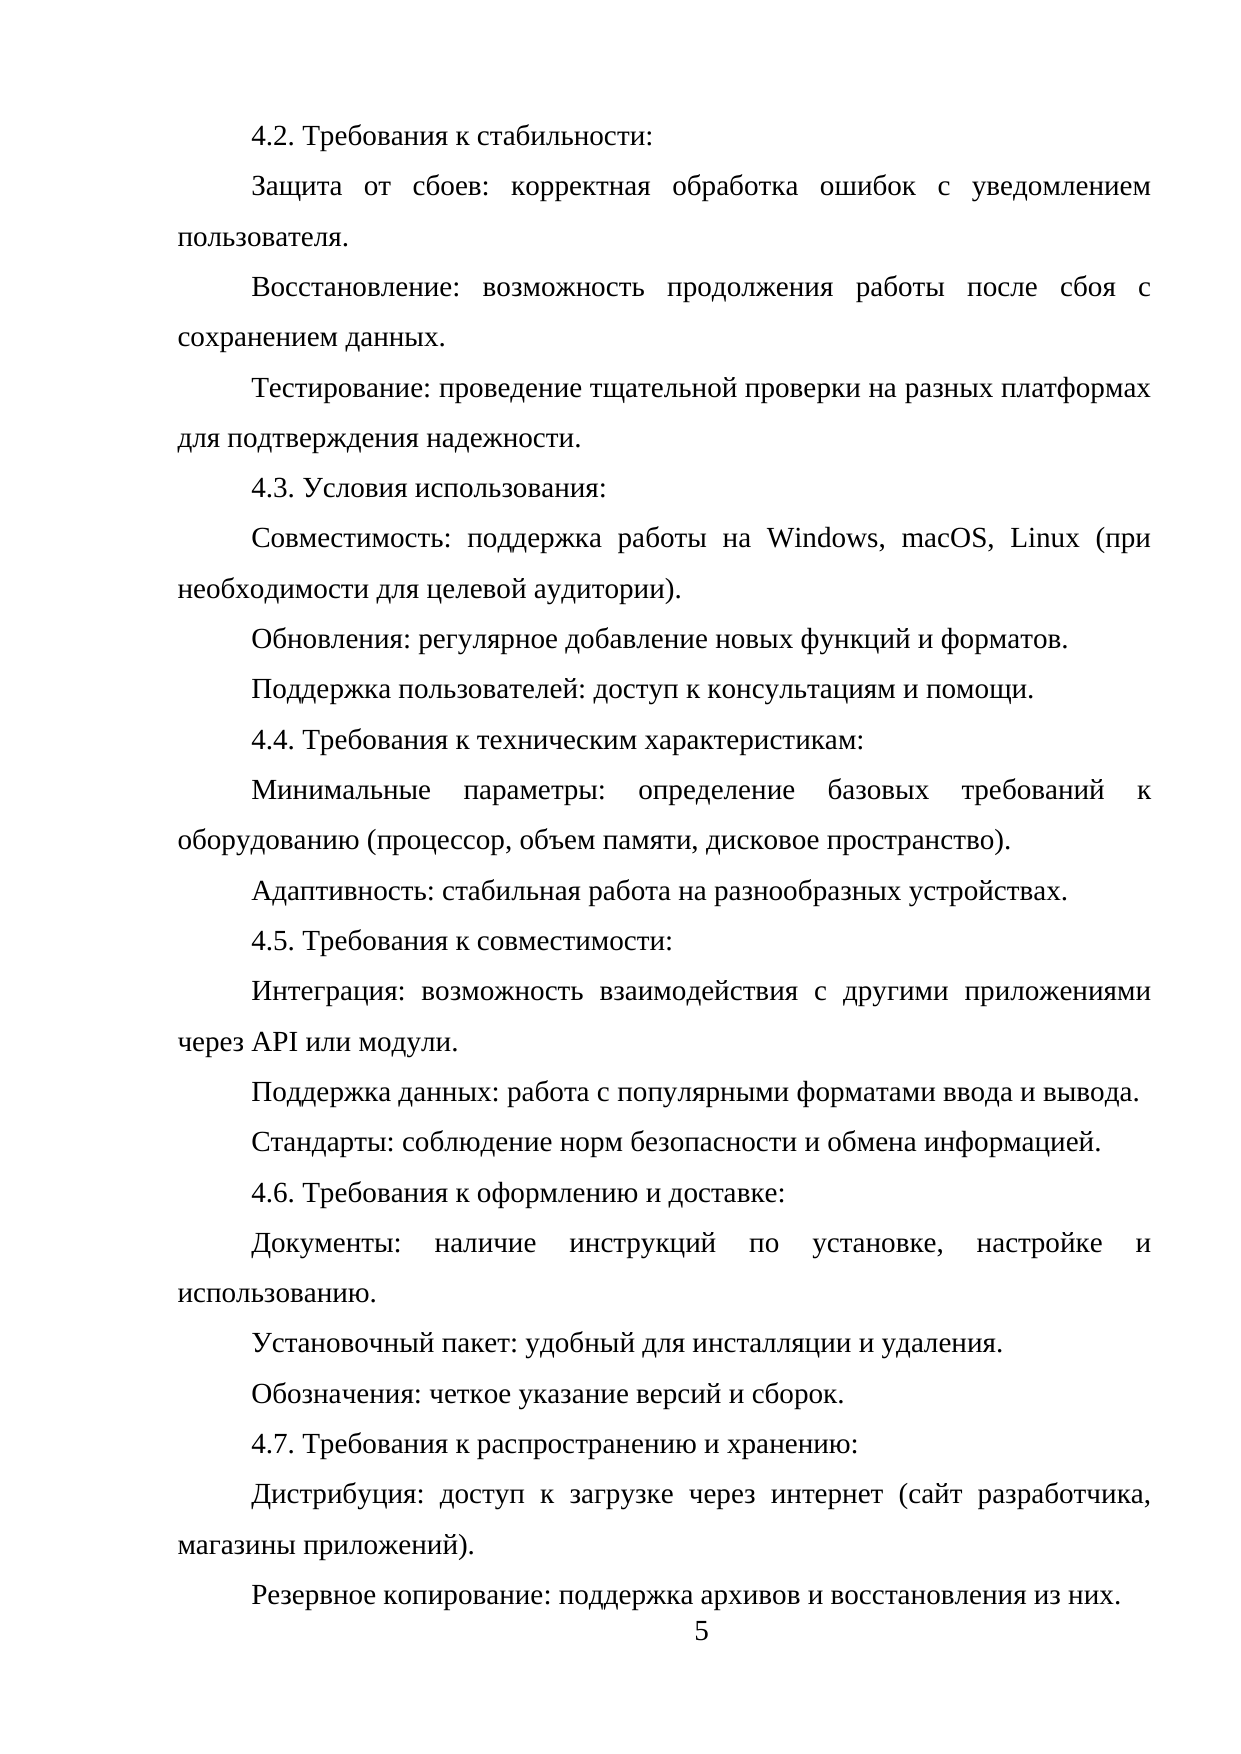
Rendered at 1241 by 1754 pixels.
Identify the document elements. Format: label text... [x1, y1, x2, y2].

text Поддержка данных: работа с популярными форматами ввода и вывода. [177, 1074, 1152, 1108]
text Адаптивность: стабильная работа на разнообразных устройствах. [177, 873, 1152, 906]
text Дистрибуция: доступ к загрузке через интернет (сайт разработчика, магазины приложений). [177, 1477, 1152, 1560]
text Совместимость: поддержка работы на Windows, macOS, Linux (при необходимости для целевой аудитории). [177, 521, 1152, 604]
text 4.6. Требования к оформлению и доставке: [177, 1175, 1152, 1208]
text Обозначения: четкое указание версий и сборок. [177, 1376, 1152, 1409]
text Резервное копирование: поддержка архивов и восстановления из них. [177, 1577, 1152, 1611]
text Документы: наличие инструкций по установке, настройке и использованию. [177, 1225, 1152, 1309]
text 4.7. Требования к распространению и хранению: [177, 1426, 1152, 1460]
text Установочный пакет: удобный для инсталляции и удаления. [177, 1326, 1152, 1359]
text 4.4. Требования к техническим характеристикам: [177, 722, 1152, 755]
text Поддержка пользователей: доступ к консультациям и помощи. [177, 672, 1152, 705]
text 4.3. Условия использования: [177, 470, 1152, 504]
text Обновления: регулярное добавление новых функций и форматов. [177, 621, 1152, 655]
text Защита от сбоев: корректная обработка ошибок с уведомлением пользователя. [177, 168, 1152, 252]
text 4.2. Требования к стабильности: [177, 118, 1152, 152]
text Восстановление: возможность продолжения работы после сбоя с сохранением данных. [177, 269, 1152, 353]
text Интеграция: возможность взаимодействия с другими приложениями через API или модули. [177, 973, 1152, 1057]
text Стандарты: соблюдение норм безопасности и обмена информацией. [177, 1124, 1152, 1158]
text Минимальные параметры: определение базовых требований к оборудованию (процессор, объем памяти, дисковое пространство). [177, 772, 1152, 856]
text 4.5. Требования к совместимости: [177, 923, 1152, 957]
text Тестирование: проведение тщательной проверки на разных платформах для подтверждения надежности. [177, 370, 1152, 453]
